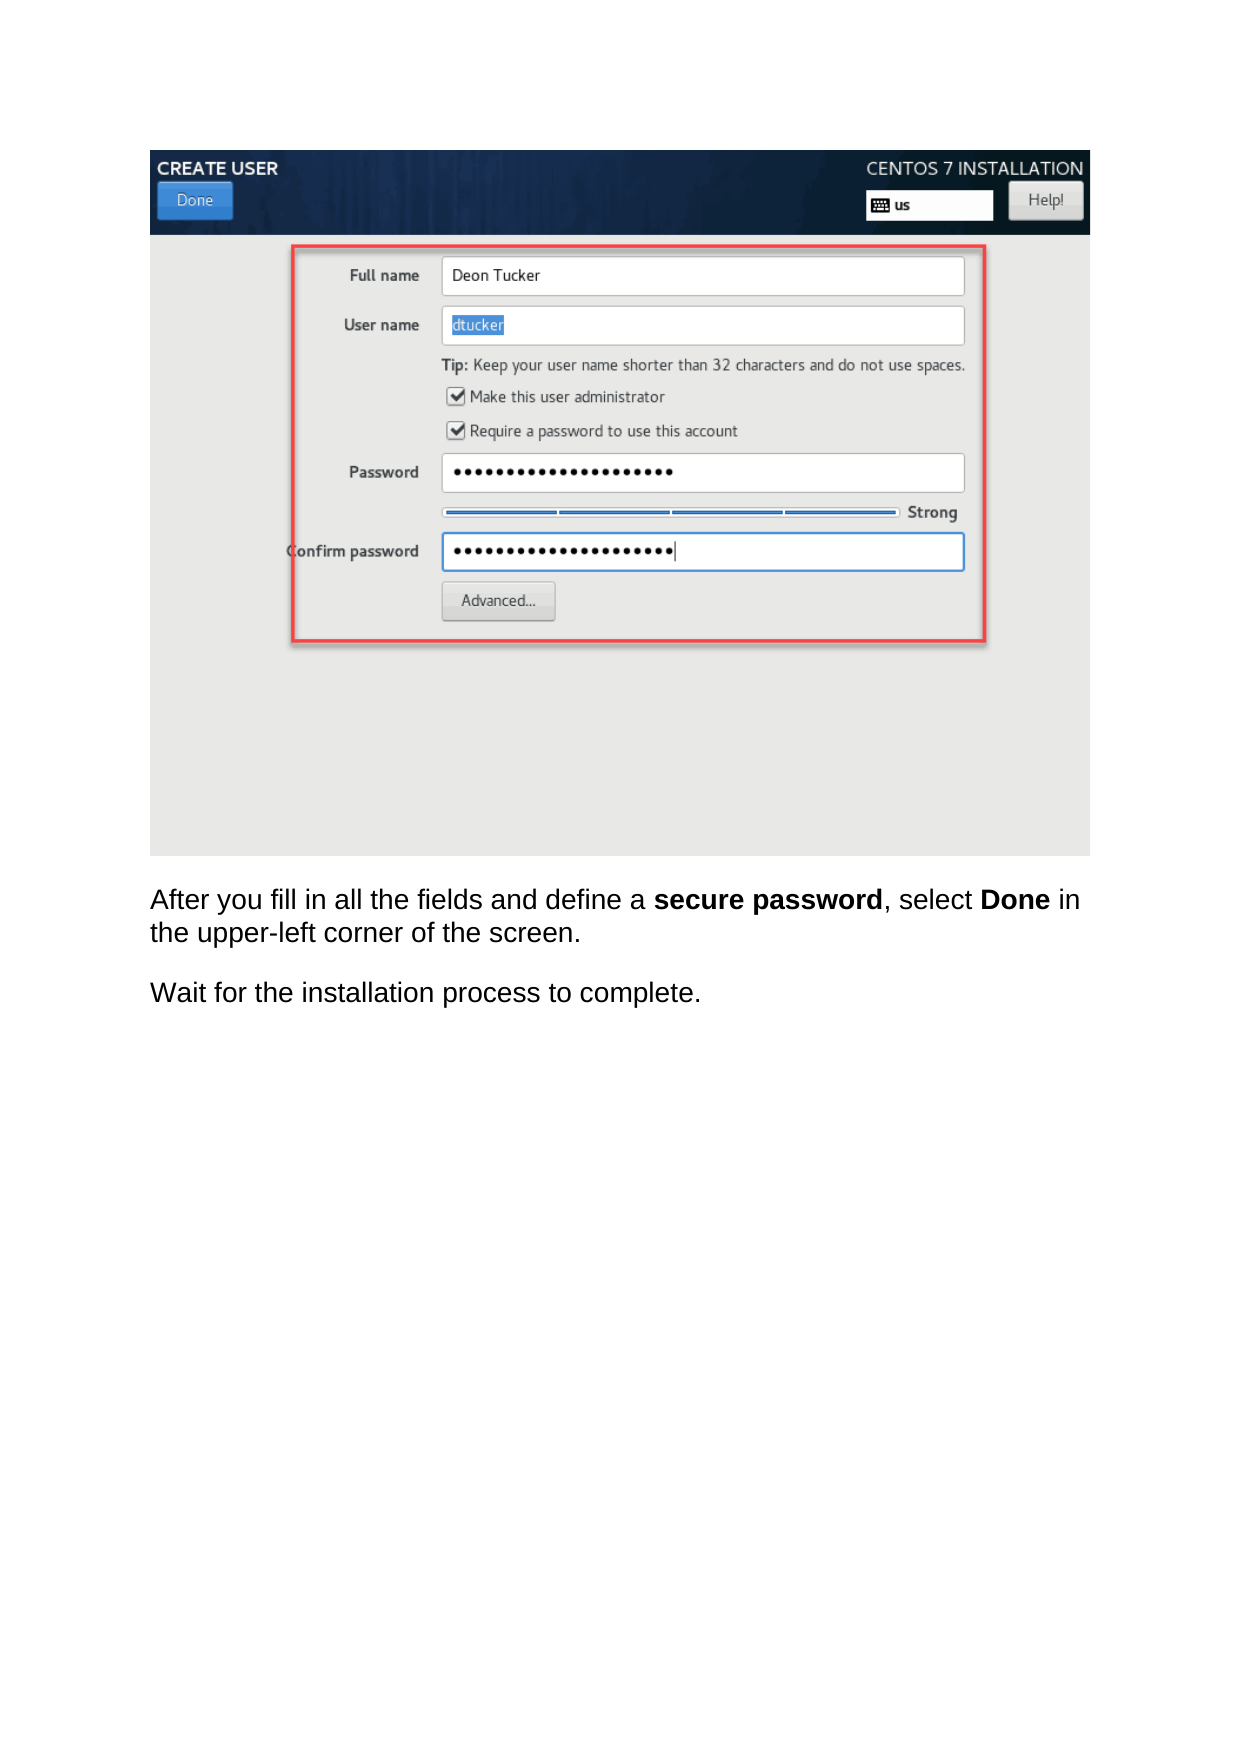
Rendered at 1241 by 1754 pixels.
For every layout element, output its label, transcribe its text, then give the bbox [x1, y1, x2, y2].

text After you fill in all the fields and define a secure password, select Done in the upper-left corner of the screen. [150, 883, 1090, 948]
text Wait for the installation process to complete. [150, 976, 1090, 1009]
picture [150, 150, 1091, 856]
